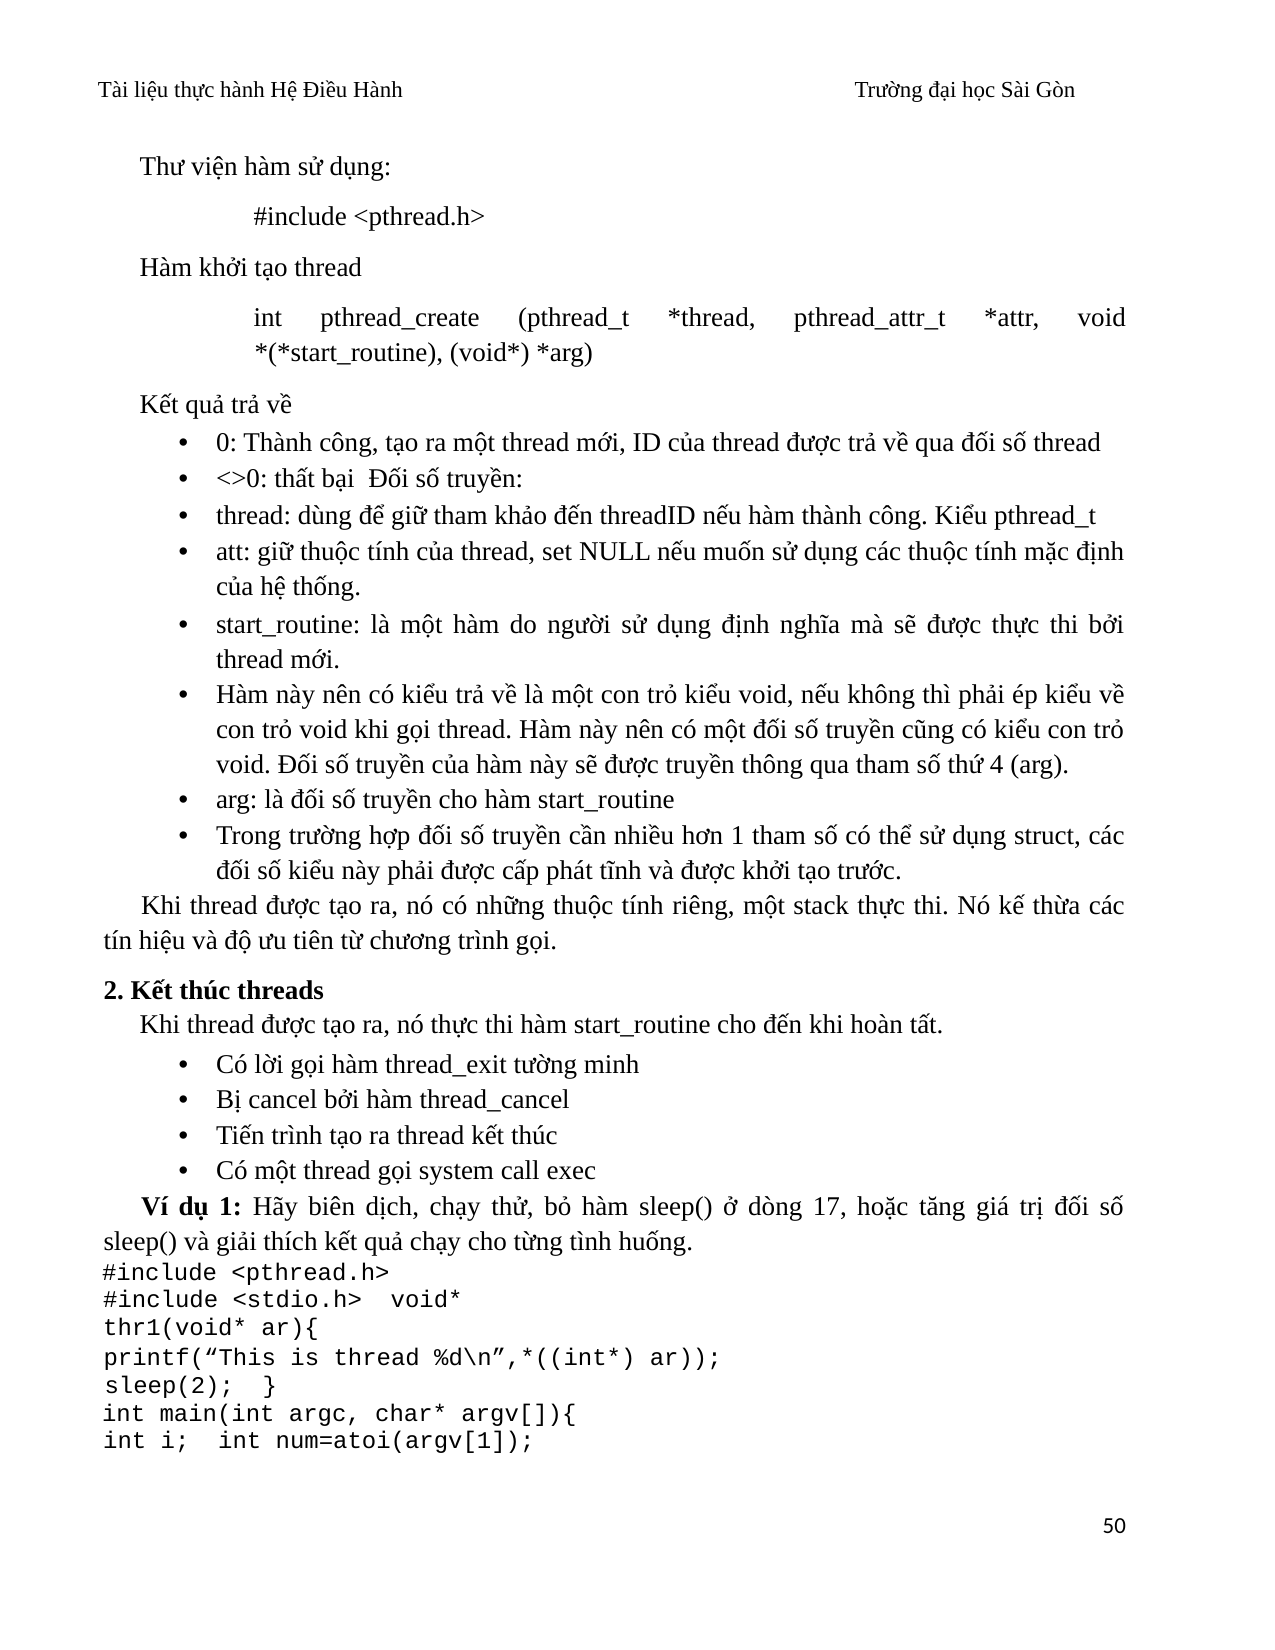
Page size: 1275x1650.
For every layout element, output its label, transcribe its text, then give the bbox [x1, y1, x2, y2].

list Bị cancel bởi hàm thread_cancel [178, 1083, 1126, 1114]
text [102, 1401, 578, 1456]
list Có một thread gọi system call exec [178, 1154, 1126, 1186]
list 0: Thành công, tạo ra một thread mới, ID của thread được trả về qua đối số thread [178, 426, 1126, 457]
list Trong trường hợp đối số truyền cần nhiều hơn 1 tham số có thể sử dụng struct, các đối số kiểu này phải được cấp phát tĩnh và được khởi tạo trước. [178, 819, 1126, 885]
text Ví dụ 1: Hãy biên dịch, chạy thử, bỏ hàm sleep() ở dòng 17, hoặc tăng giá trị đối số sleep() và giải thích kết quả chạy cho từng tình huống. [103, 1190, 1126, 1256]
text Thư viện hàm sử dụng: [139, 150, 1126, 181]
list arg: là đối số truyền cho hàm start_routine [178, 783, 1126, 815]
text #include <pthread.h> [253, 200, 1126, 232]
text Kết quả trả về [139, 388, 1126, 419]
list att: giữ thuộc tính của thread, set NULL nếu muốn sử dụng các thuộc tính mặc định của hệ thống. [178, 535, 1126, 601]
text int pthread_create (pthread_t *thread, pthread_attr_t *attr, void *(*start_routine), (void*) *arg) [253, 302, 1126, 367]
list Hàm này nên có kiểu trả về là một con trỏ kiểu void, nếu không thì phải ép kiểu về con trỏ void khi gọi thread. Hàm này nên có một đối số truyền cũng có kiểu con trỏ void. Đối số truyền của hàm này sẽ được truyền thông qua tham số thứ 4 (arg). [178, 678, 1126, 779]
text printf(“This is thread %d\n”,*((int*) ar)); sleep(2); } [103, 1345, 722, 1400]
list Có lời gọi hàm thread_exit tường minh [178, 1048, 1126, 1079]
text Khi thread được tạo ra, nó có những thuộc tính riêng, một stack thực thi. Nó kế thừa các tín hiệu và độ ưu tiên từ chương trình gọi. [103, 889, 1126, 955]
text Khi thread được tạo ra, nó thực thi hàm start_routine cho đến khi hoàn tất. [139, 1008, 1126, 1040]
list Tiến trình tạo ra thread kết thúc [178, 1119, 1126, 1150]
text Hàm khởi tạo thread [139, 251, 1126, 282]
list Kết thúc threads [103, 974, 1216, 1005]
list <>0: thất bại Đối số truyền: [178, 462, 1126, 493]
list thread: dùng để giữ tham khảo đến threadID nếu hàm thành công. Kiểu pthread_t [178, 499, 1126, 531]
text #include <pthread.h> #include <stdio.h> void* thr1(void* ar){ [102, 1260, 463, 1343]
list start_routine: là một hàm do người sử dụng định nghĩa mà sẽ được thực thi bởi thread mới. [178, 608, 1126, 674]
